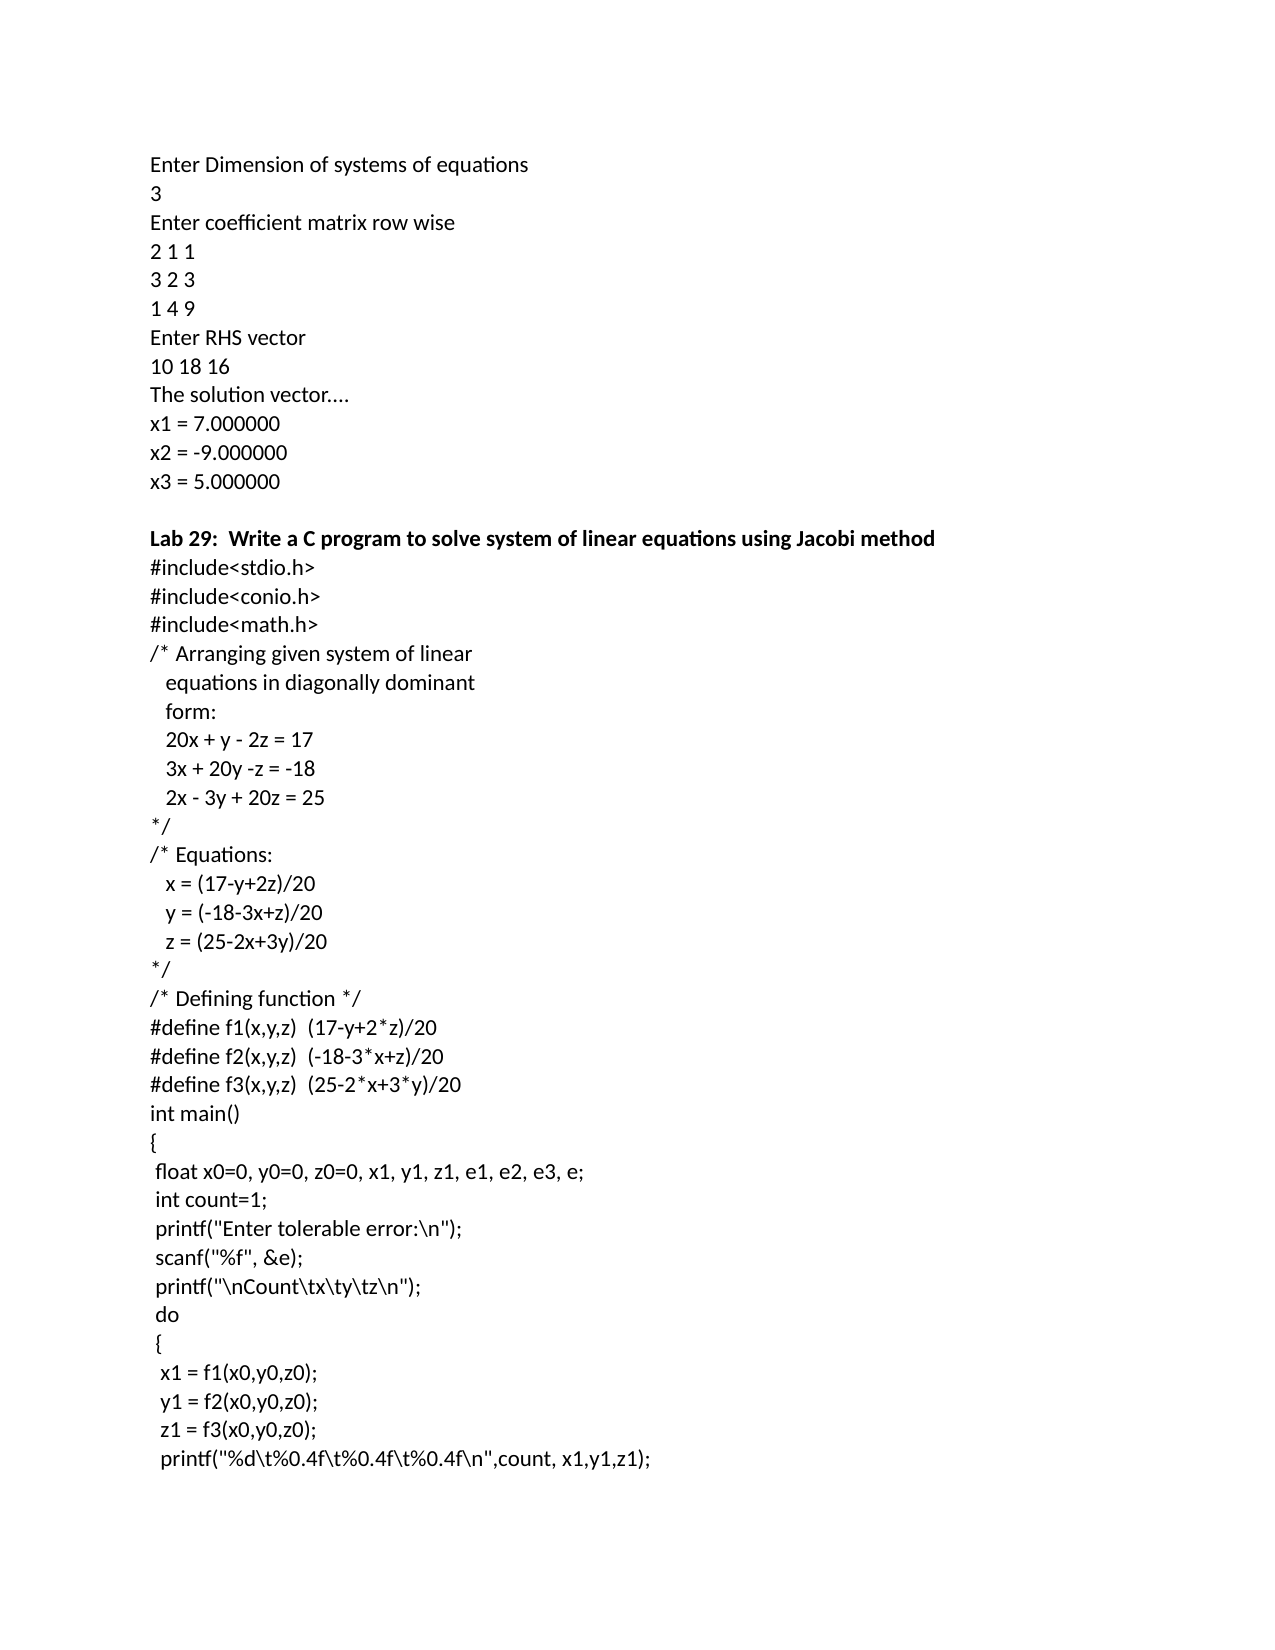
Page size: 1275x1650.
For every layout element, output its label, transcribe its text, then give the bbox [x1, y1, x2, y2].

text Enter Dimension of systems of equations [150, 150, 1125, 179]
text { [150, 1127, 1125, 1156]
text scanf("%f", &e); [150, 1242, 1125, 1271]
text { [150, 1329, 1125, 1357]
text Lab 29: Write a C program to solve system of linear equations using Jacobi method [150, 524, 1125, 552]
text do [150, 1300, 1125, 1329]
text 3x + 20y -z = -18 [150, 754, 1125, 782]
text x2 = -9.000000 [150, 437, 1125, 466]
text #define f2(x,y,z) (-18-3*x+z)/20 [150, 1041, 1125, 1070]
text float x0=0, y0=0, z0=0, x1, y1, z1, e1, e2, e3, e; [150, 1156, 1125, 1185]
text y1 = f2(x0,y0,z0); [150, 1386, 1125, 1415]
text /* Equations: [150, 840, 1125, 869]
text Enter coefficient matrix row wise [150, 207, 1125, 236]
text equations in diagonally dominant [150, 667, 1125, 696]
text int main() [150, 1099, 1125, 1127]
text 2 1 1 [150, 236, 1125, 265]
text x3 = 5.000000 [150, 466, 1125, 495]
text #include<stdio.h> [150, 552, 1125, 581]
text Enter RHS vector [150, 322, 1125, 351]
text z1 = f3(x0,y0,z0); [150, 1415, 1125, 1444]
text #include<math.h> [150, 610, 1125, 639]
text printf("\nCount\tx\ty\tz\n"); [150, 1271, 1125, 1300]
text x = (17-y+2z)/20 [150, 869, 1125, 897]
text #define f1(x,y,z) (17-y+2*z)/20 [150, 1012, 1125, 1041]
text y = (-18-3x+z)/20 [150, 897, 1125, 926]
text */ [150, 955, 1125, 984]
text 3 2 3 [150, 265, 1125, 294]
text */ [150, 811, 1125, 840]
text form: [150, 696, 1125, 725]
text 2x - 3y + 20z = 25 [150, 782, 1125, 811]
text /* Defining function */ [150, 984, 1125, 1012]
text int count=1; [150, 1185, 1125, 1214]
text The solution vector.... [150, 380, 1125, 409]
text #define f3(x,y,z) (25-2*x+3*y)/20 [150, 1070, 1125, 1099]
text z = (25-2x+3y)/20 [150, 926, 1125, 955]
text 3 [150, 179, 1125, 207]
text 20x + y - 2z = 17 [150, 725, 1125, 754]
text 10 18 16 [150, 351, 1125, 380]
text /* Arranging given system of linear [150, 639, 1125, 667]
text x1 = 7.000000 [150, 409, 1125, 437]
text x1 = f1(x0,y0,z0); [150, 1357, 1125, 1386]
text printf("%d\t%0.4f\t%0.4f\t%0.4f\n",count, x1,y1,z1); [150, 1444, 1125, 1472]
text printf("Enter tolerable error:\n"); [150, 1214, 1125, 1242]
text #include<conio.h> [150, 581, 1125, 610]
text 1 4 9 [150, 294, 1125, 322]
